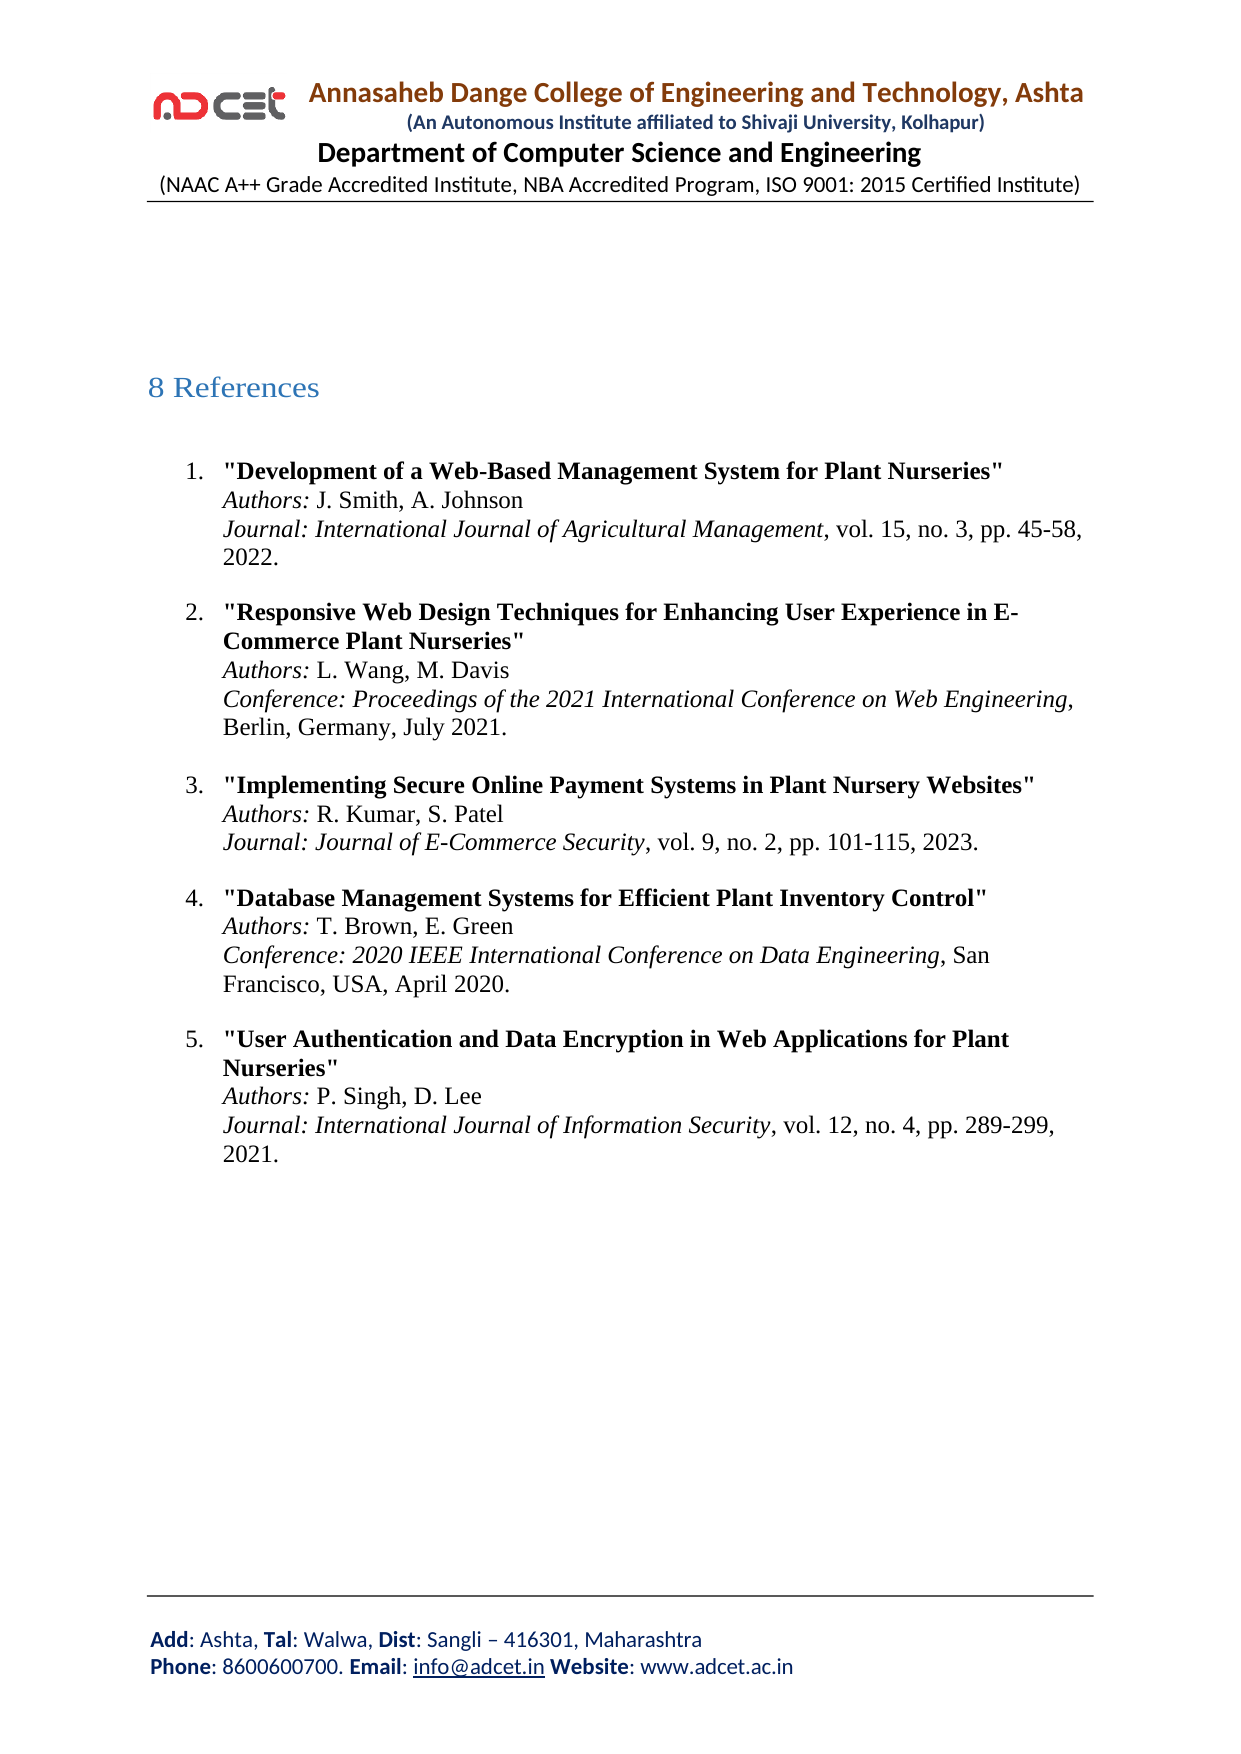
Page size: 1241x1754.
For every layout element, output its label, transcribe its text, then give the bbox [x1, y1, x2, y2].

picture [150, 73, 287, 133]
list "Development of a Web-Based Management System for Plant Nurseries" Authors: J. Smith, A. Johnson Journal: International Journal of Agricultural Management, vol. 15, no. 3, pp. 45-58, 2022. [185, 456, 1093, 597]
subtitle 8 References [148, 370, 1093, 403]
list "Responsive Web Design Techniques for Enhancing User Experience in E-Commerce Plant Nurseries" Authors: L. Wang, M. Davis Conference: Proceedings of the 2021 International Conference on Web Engineering, Berlin, Germany, July 2021. [185, 597, 1093, 741]
list "Implementing Secure Online Payment Systems in Plant Nursery Websites" Authors: R. Kumar, S. Patel Journal: Journal of E-Commerce Security, vol. 9, no. 2, pp. 101-115, 2023. [185, 770, 1093, 883]
list "Database Management Systems for Efficient Plant Inventory Control" Authors: T. Brown, E. Green Conference: 2020 IEEE International Conference on Data Engineering, San Francisco, USA, April 2020. [185, 883, 1093, 1024]
list "User Authentication and Data Encryption in Web Applications for Plant Nurseries" Authors: P. Singh, D. Lee Journal: International Journal of Information Security, vol. 12, no. 4, pp. 289-299, 2021. [185, 1024, 1093, 1194]
